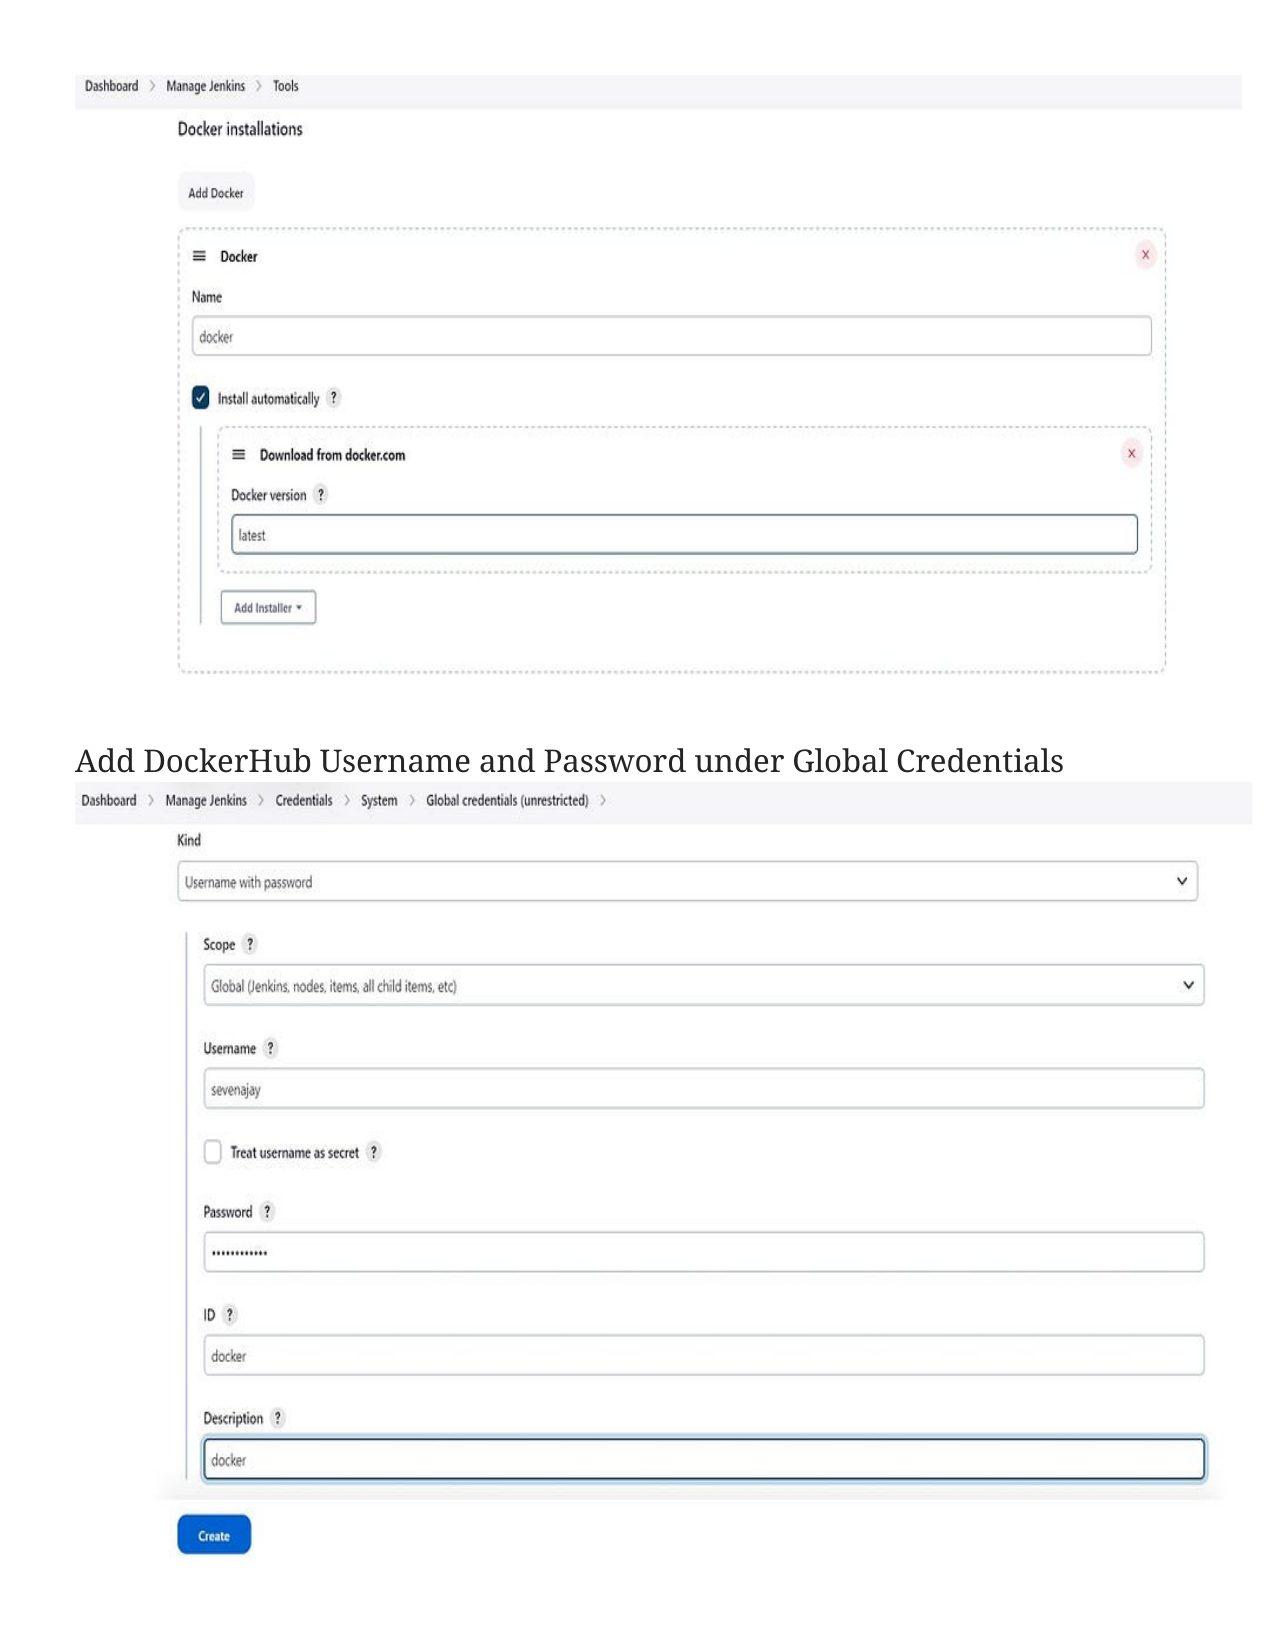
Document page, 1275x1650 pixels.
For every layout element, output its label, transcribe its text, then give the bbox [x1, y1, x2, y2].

text Add DockerHub Username and Password under Global Credentials [75, 732, 1200, 782]
picture [75, 782, 1253, 1564]
picture [75, 75, 1242, 682]
